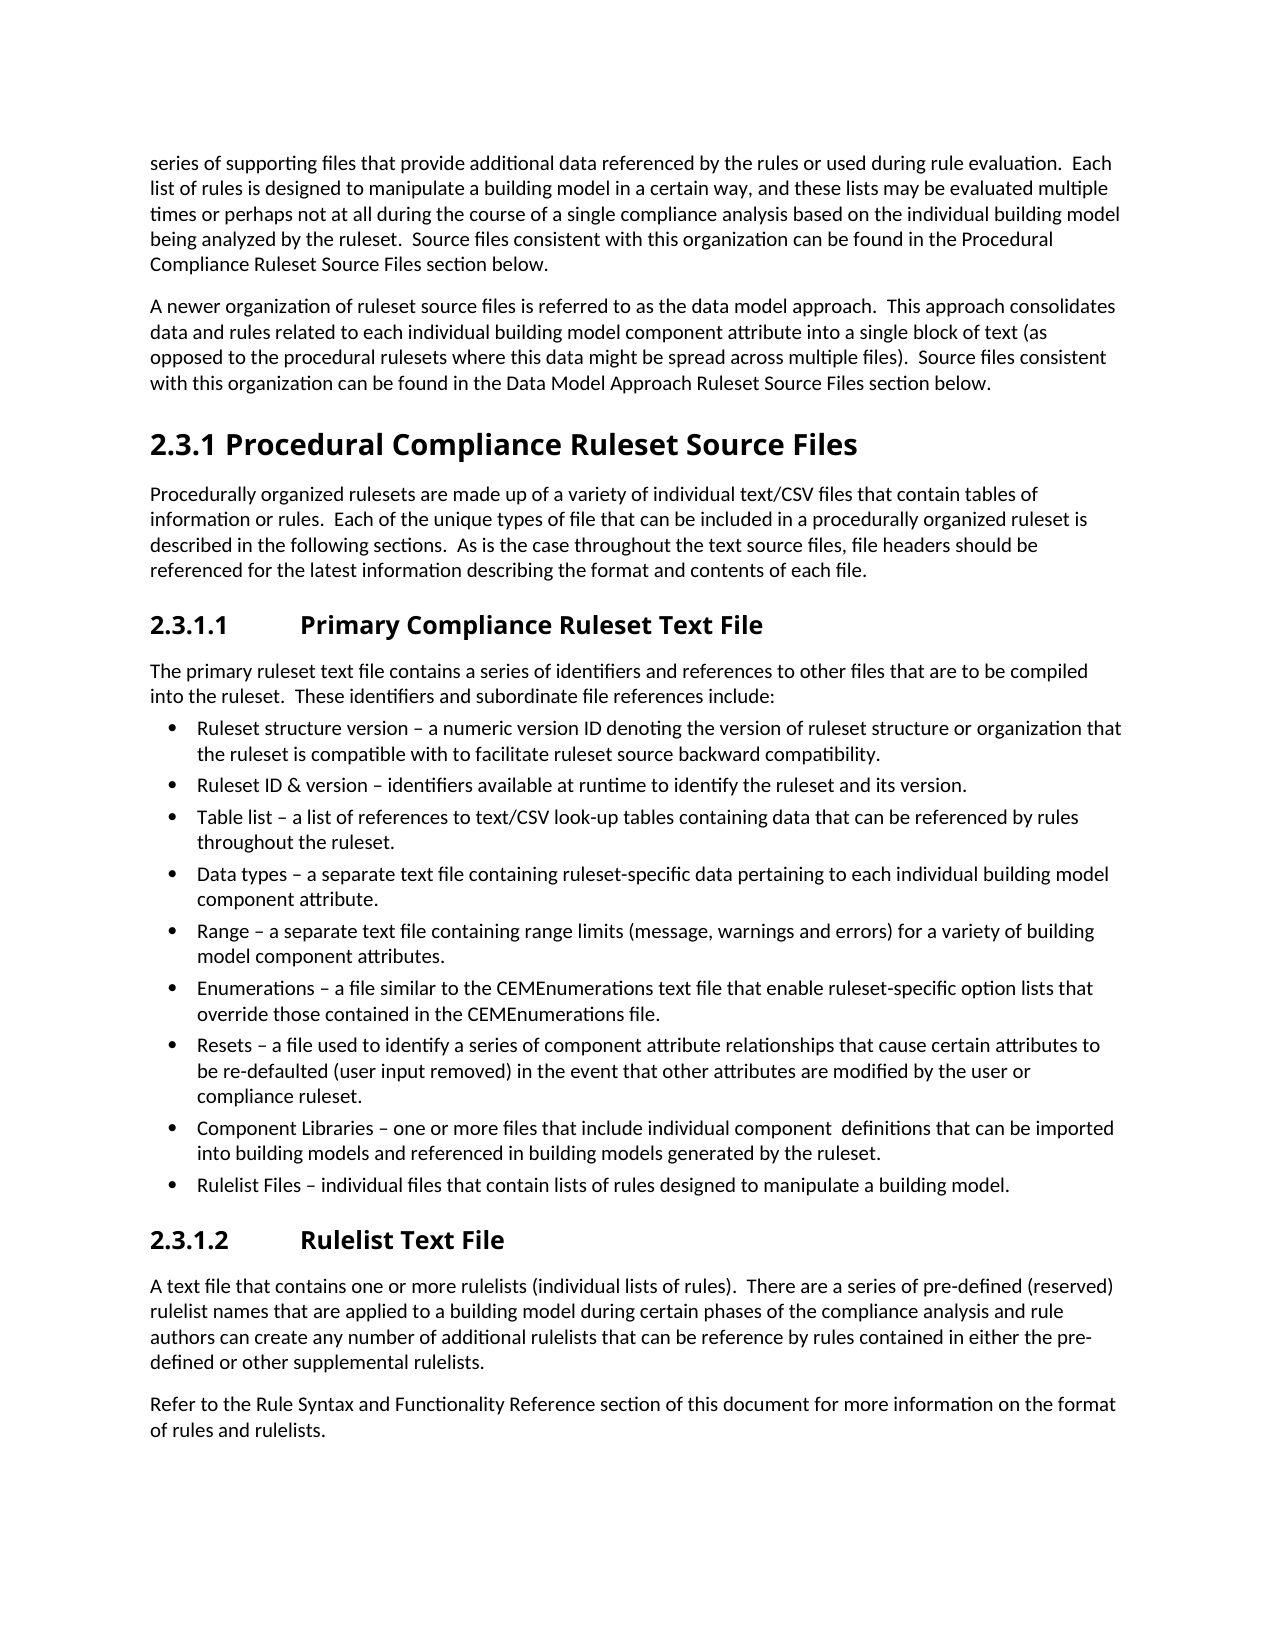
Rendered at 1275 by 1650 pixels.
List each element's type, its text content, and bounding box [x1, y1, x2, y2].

text Procedurally organized rulesets are made up of a variety of individual text/CSV files that contain tables of information or rules. Each of the unique types of file that can be included in a procedurally organized ruleset is described in the following sections. As is the case throughout the text source files, file headers should be referenced for the latest information describing the format and contents of each file. [150, 481, 1125, 583]
list Enumerations – a file similar to the CEMEnumerations text file that enable ruleset-specific option lists that override those contained in the CEMEnumerations file. [169, 975, 1125, 1026]
list Range – a separate text file containing range limits (message, warnings and errors) for a variety of building model component attributes. [169, 918, 1125, 969]
list Ruleset ID & version – identifiers available at runtime to identify the ruleset and its version. [169, 772, 1125, 798]
list Data types – a separate text file containing ruleset-specific data pertaining to each individual building model component attribute. [169, 861, 1125, 912]
list Table list – a list of references to text/CSV look-up tables containing data that can be referenced by rules throughout the ruleset. [169, 804, 1125, 855]
text Refer to the Rule Syntax and Functionality Reference section of this document for more information on the format of rules and rulelists. [150, 1392, 1125, 1442]
subtitle Rulelist Text File [150, 1222, 1125, 1257]
list Component Libraries – one or more files that include individual component definitions that can be imported into building models and referenced in building models generated by the ruleset. [169, 1115, 1125, 1166]
text A text file that contains one or more rulelists (individual lists of rules). There are a series of pre-defined (reserved) rulelist names that are applied to a building model during certain phases of the compliance analysis and rule authors can create any number of additional rulelists that can be reference by rules contained in either the pre-defined or other supplemental rulelists. [150, 1273, 1125, 1375]
list Rulelist Files – individual files that contain lists of rules designed to manipulate a building model. [169, 1172, 1125, 1197]
list Resets – a file used to identify a series of component attribute relationships that cause certain attributes to be re-defaulted (user input removed) in the event that other attributes are modified by the user or compliance ruleset. [169, 1032, 1125, 1109]
subtitle Primary Compliance Ruleset Text File [150, 608, 1125, 642]
list Ruleset structure version – a numeric version ID denoting the version of ruleset structure or organization that the ruleset is compatible with to facilitate ruleset source backward compatibility. [169, 715, 1125, 766]
text The primary ruleset text file contains a series of identifiers and references to other files that are to be compiled into the ruleset. These identifiers and subordinate file references include: [150, 658, 1125, 709]
text A newer organization of ruleset source files is referred to as the data model approach. This approach consolidates data and rules related to each individual building model component attribute into a single block of text (as opposed to the procedural rulesets where this data might be spread across multiple files). Source files consistent with this organization can be found in the Data Model Approach Ruleset Source Files section below. [150, 294, 1125, 395]
subtitle Procedural Compliance Ruleset Source Files [150, 424, 1125, 464]
